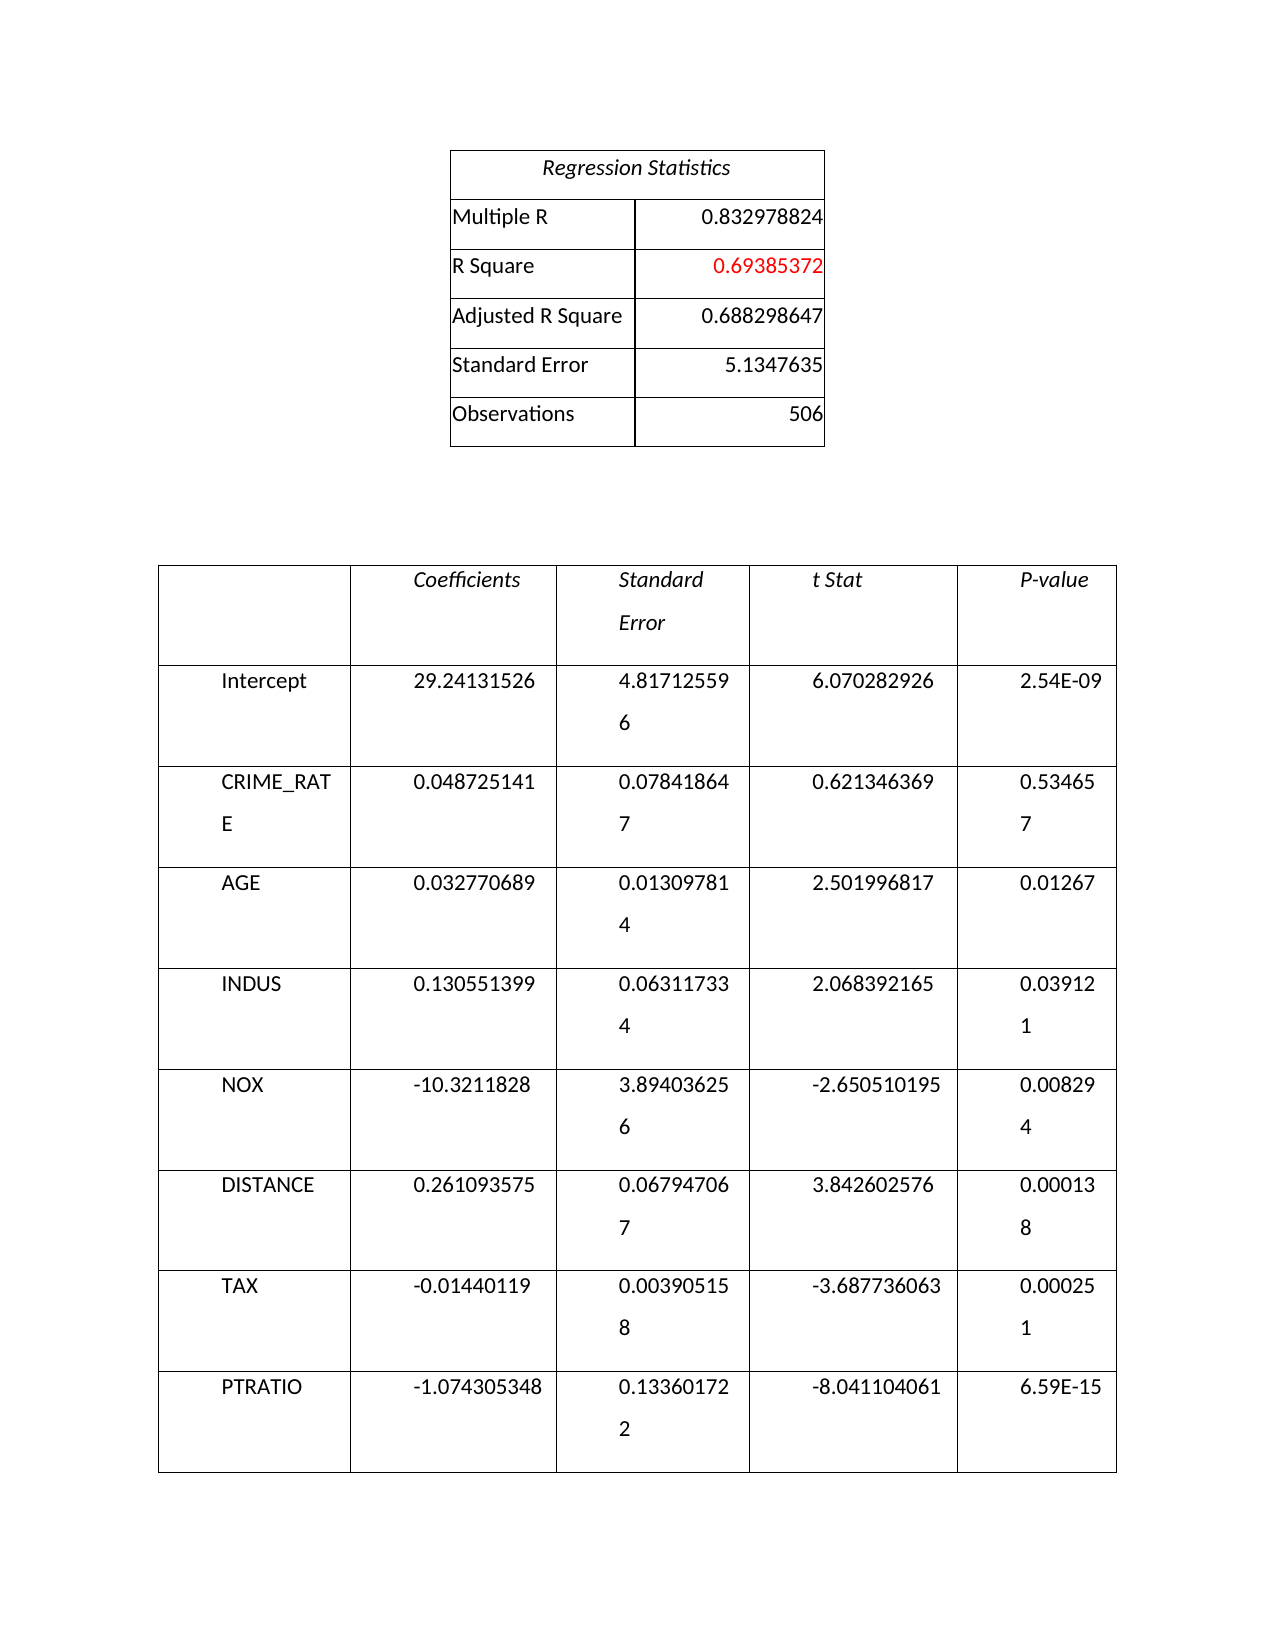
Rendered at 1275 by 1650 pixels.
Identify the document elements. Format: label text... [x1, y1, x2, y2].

table_cell Standard Error [451, 349, 634, 397]
table_cell 0.032770689 [351, 868, 556, 968]
table_cell 6.070282926 [750, 666, 957, 766]
table_header P-value [958, 566, 1116, 665]
table_cell TAX [159, 1271, 350, 1371]
table_cell -0.01440119 [351, 1271, 556, 1371]
table_cell 4.817125596 [557, 666, 749, 766]
table_header t Stat [750, 566, 957, 665]
table_cell -3.687736063 [750, 1271, 957, 1371]
table_cell 0.130551399 [351, 969, 556, 1069]
table_cell 0.688298647 [636, 299, 824, 347]
table_cell 0.039121 [958, 969, 1116, 1069]
table_cell NOX [159, 1070, 350, 1169]
table_cell 0.621346369 [750, 767, 957, 867]
table_cell Observations [451, 398, 634, 446]
table_header Coefficients [351, 566, 556, 665]
table_header Standard Error [557, 566, 749, 665]
table_cell 3.842602576 [750, 1171, 957, 1270]
table_cell 29.24131526 [351, 666, 556, 766]
table_cell PTRATIO [159, 1372, 350, 1472]
table_cell INDUS [159, 969, 350, 1069]
table_cell 0.063117334 [557, 969, 749, 1069]
table_cell -8.041104061 [750, 1372, 957, 1472]
table_cell -2.650510195 [750, 1070, 957, 1169]
table_cell 0.261093575 [351, 1171, 556, 1270]
table_cell 2.501996817 [750, 868, 957, 968]
table_header Regression Statistics [451, 151, 824, 199]
table_cell 0.133601722 [557, 1372, 749, 1472]
table_cell 2.54E-09 [958, 666, 1116, 766]
table_cell 3.894036256 [557, 1070, 749, 1169]
table_cell 0.000251 [958, 1271, 1116, 1371]
table_cell 0.69385372 [636, 250, 824, 298]
table_cell 6.59E-15 [958, 1372, 1116, 1472]
table_cell Intercept [159, 666, 350, 766]
table_cell 0.013097814 [557, 868, 749, 968]
table_cell CRIME_RATE [159, 767, 350, 867]
table_cell Multiple R [451, 200, 634, 249]
table_cell DISTANCE [159, 1171, 350, 1270]
table_cell 5.1347635 [636, 349, 824, 397]
table_cell 506 [636, 398, 824, 446]
table_cell 0.01267 [958, 868, 1116, 968]
table_cell Adjusted R Square [451, 299, 634, 347]
table_cell 0.048725141 [351, 767, 556, 867]
table_cell AGE [159, 868, 350, 968]
table_cell -10.3211828 [351, 1070, 556, 1169]
table_cell 0.008294 [958, 1070, 1116, 1169]
table_cell 0.067947067 [557, 1171, 749, 1270]
table_cell 0.078418647 [557, 767, 749, 867]
table_cell 0.003905158 [557, 1271, 749, 1371]
table_cell -1.074305348 [351, 1372, 556, 1472]
table_header [159, 566, 350, 665]
table_cell 2.068392165 [750, 969, 957, 1069]
table_cell 0.832978824 [636, 200, 824, 249]
table_cell R Square [451, 250, 634, 298]
table_cell 0.000138 [958, 1171, 1116, 1270]
table_cell 0.534657 [958, 767, 1116, 867]
